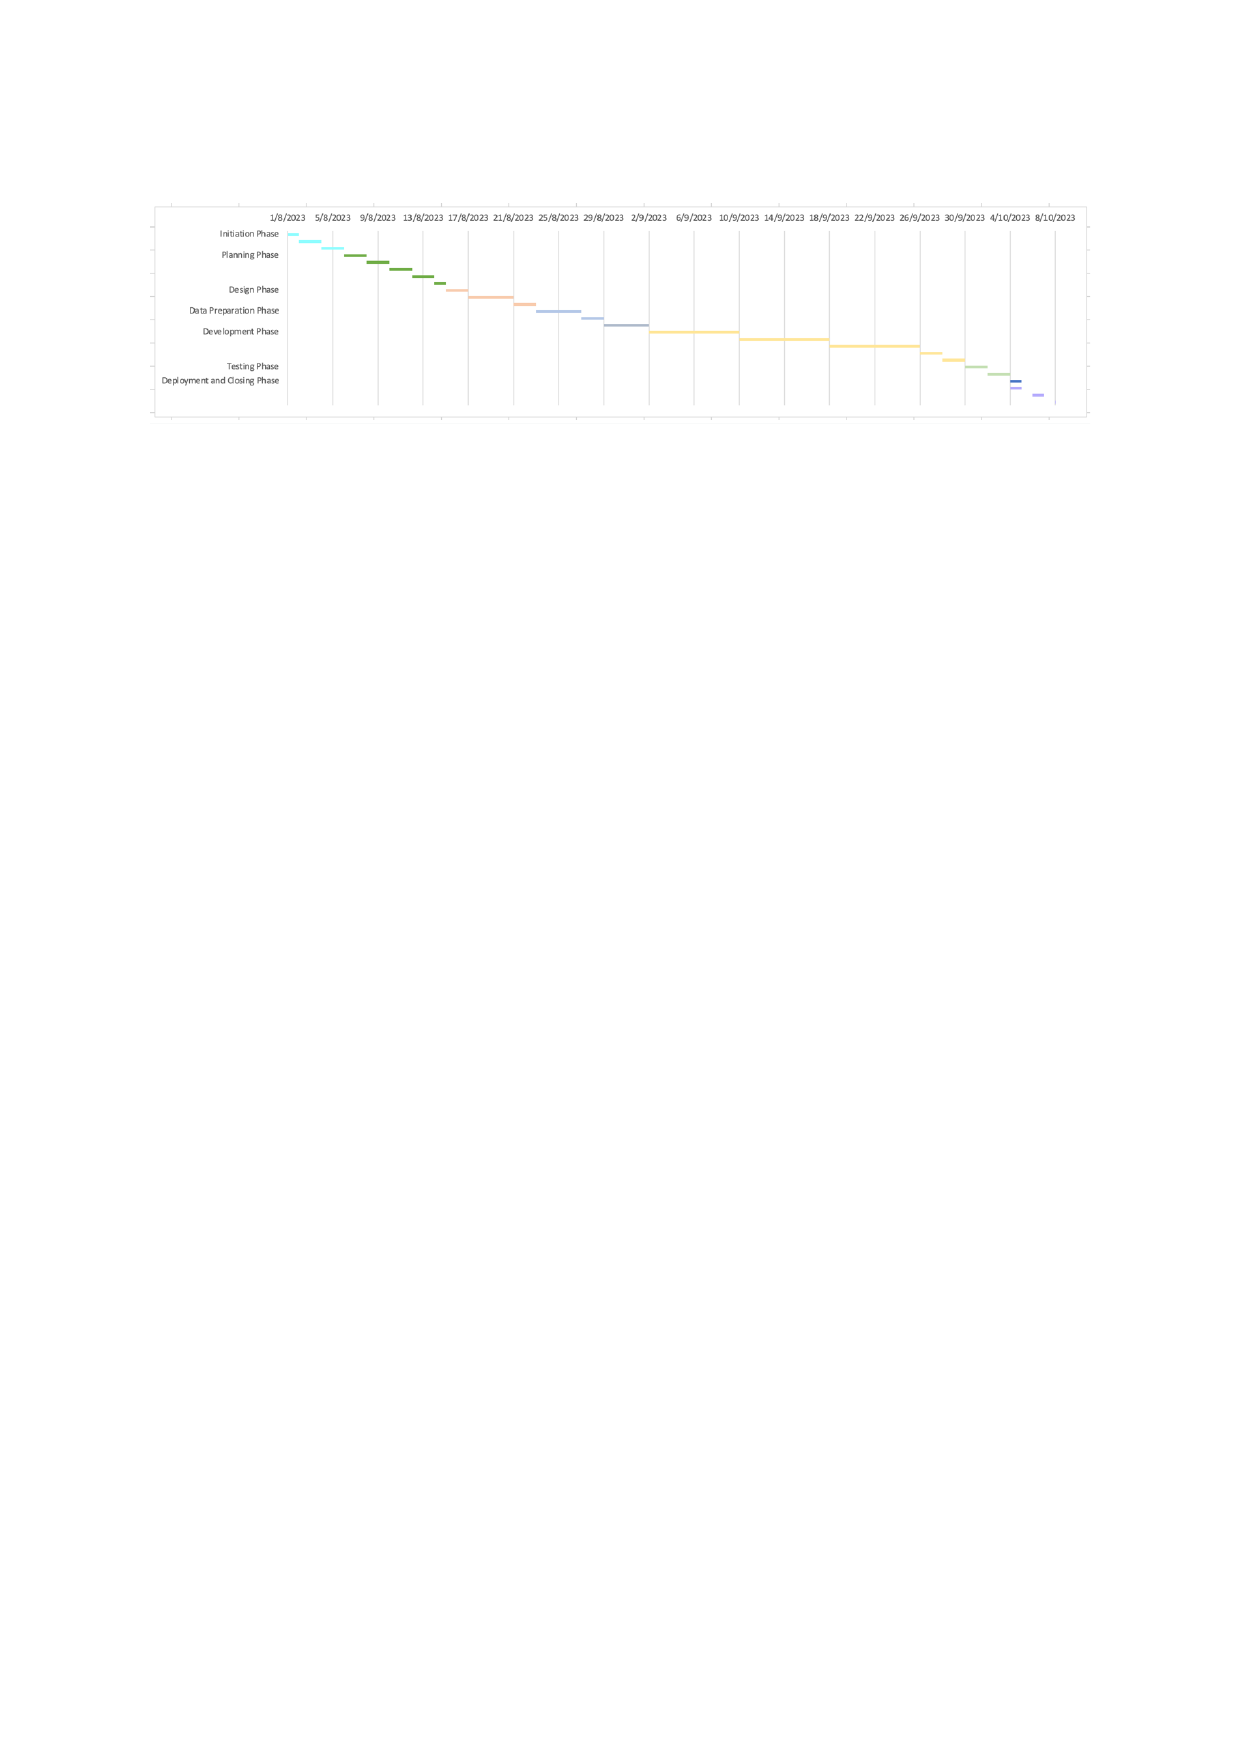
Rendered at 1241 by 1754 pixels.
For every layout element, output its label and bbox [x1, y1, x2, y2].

picture [150, 203, 1091, 420]
